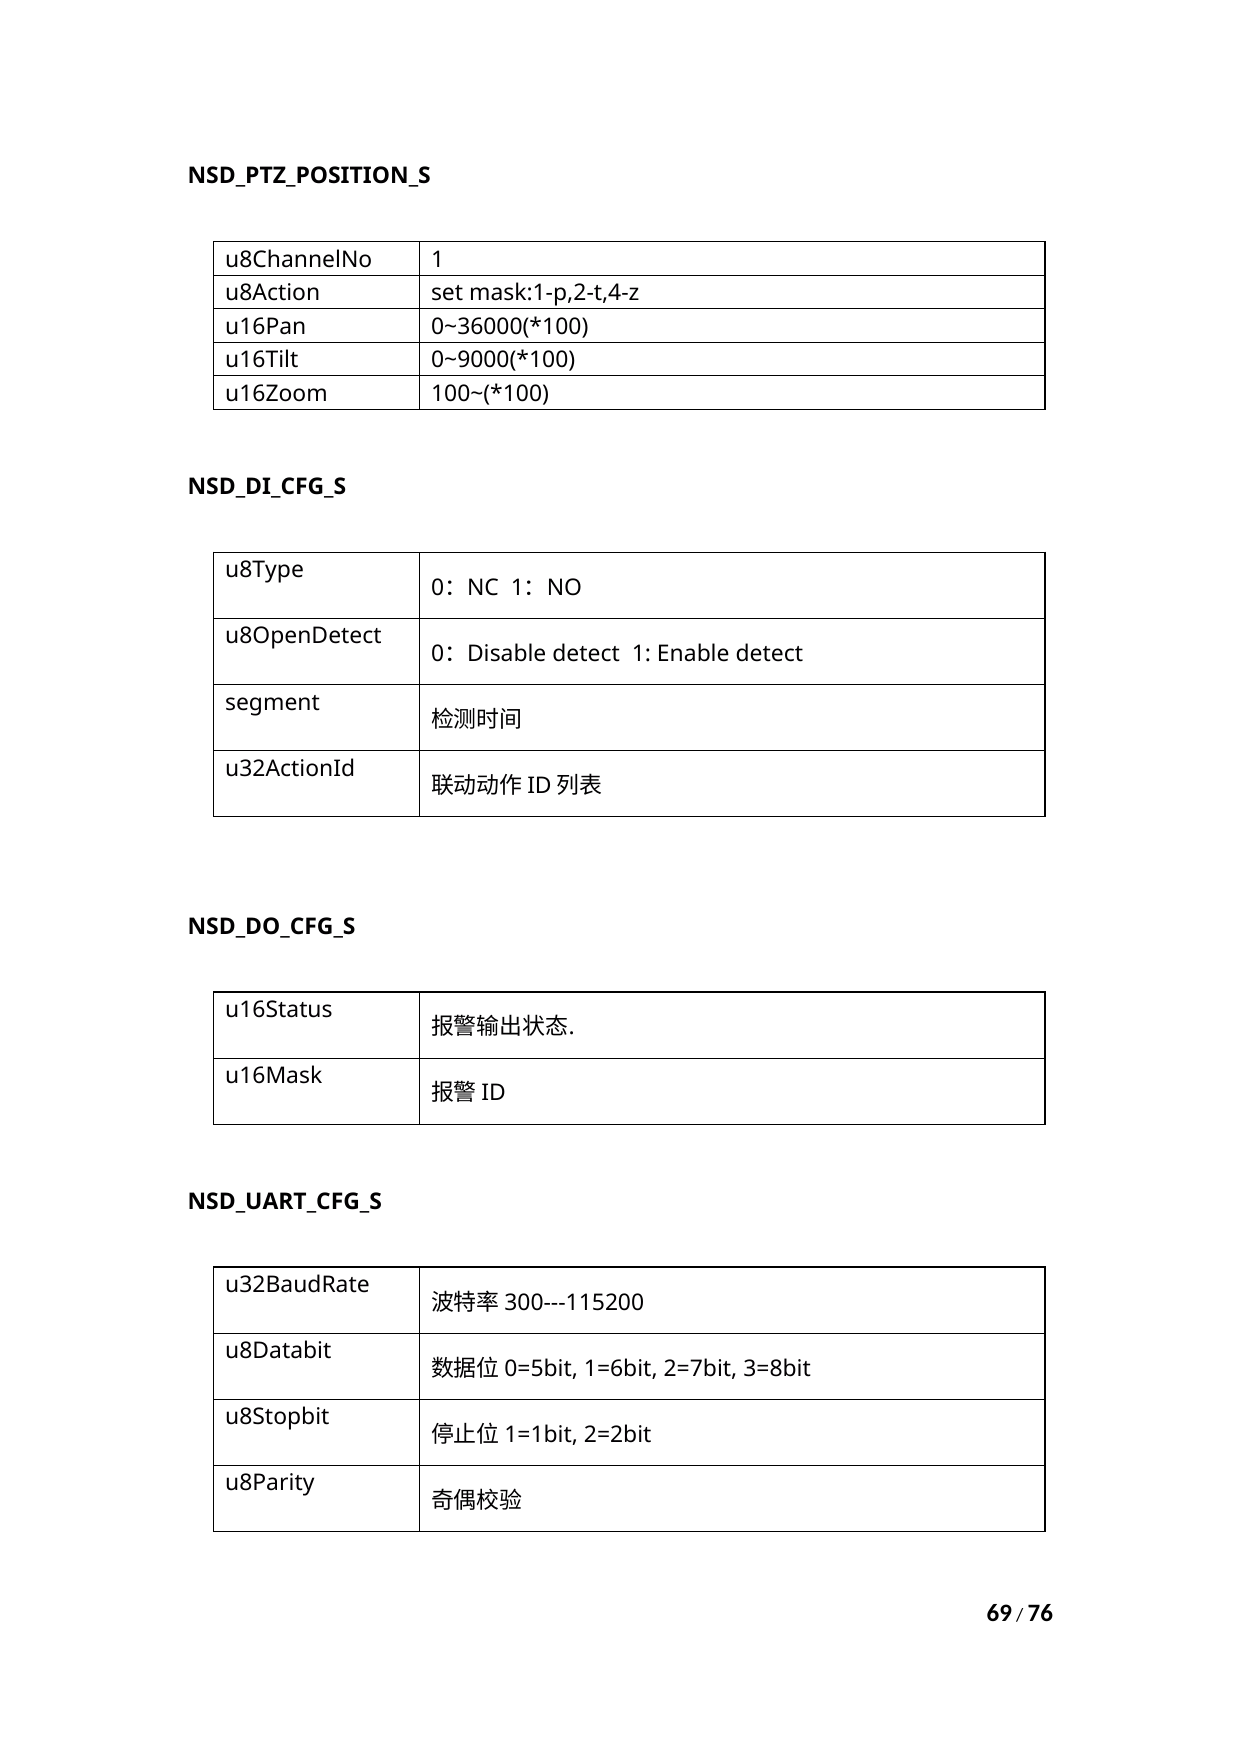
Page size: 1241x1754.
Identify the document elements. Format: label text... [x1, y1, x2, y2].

table_cell u16Zoom [214, 376, 419, 409]
table_cell set mask:1-p,2-t,4-z [420, 276, 1044, 308]
table_header u8Type [214, 553, 419, 618]
table_cell u8Databit [214, 1334, 419, 1398]
table_header 报警输出状态. [420, 993, 1044, 1057]
table_header 0：NC 1：NO [420, 553, 1044, 618]
subtitle NSD_PTZ_POSITION_S [187, 158, 1053, 191]
table_header u32BaudRate [214, 1268, 419, 1332]
table_cell 0：Disable detect 1: Enable detect [420, 619, 1044, 684]
table_cell 100~(*100) [420, 376, 1044, 409]
table_cell u16Tilt [214, 343, 419, 375]
table_cell u8Parity [214, 1466, 419, 1531]
table_cell u32ActionId [214, 751, 419, 816]
table_cell 停止位1=1bit, 2=2bit [420, 1400, 1044, 1464]
table_cell 检测时间 [420, 685, 1044, 750]
table_cell u8Stopbit [214, 1400, 419, 1464]
table_cell u8Action [214, 276, 419, 308]
subtitle NSD_DI_CFG_S [187, 469, 1053, 502]
table_cell 0~9000(*100) [420, 343, 1044, 375]
table_cell segment [214, 685, 419, 750]
table_cell 0~36000(*100) [420, 309, 1044, 342]
table_cell 报警ID [420, 1059, 1044, 1123]
table_cell 联动动作ID列表 [420, 751, 1044, 816]
table_cell u16Pan [214, 309, 419, 342]
table_header 1 [420, 242, 1044, 274]
table_cell 奇偶校验 [420, 1466, 1044, 1531]
table_cell 数据位0=5bit, 1=6bit, 2=7bit, 3=8bit [420, 1334, 1044, 1398]
table_cell u16Mask [214, 1059, 419, 1123]
table_cell u8OpenDetect [214, 619, 419, 684]
table_header u16Status [214, 993, 419, 1057]
table_header 波特率300---115200 [420, 1268, 1044, 1332]
table_header u8ChannelNo [214, 242, 419, 274]
subtitle NSD_UART_CFG_S [187, 1184, 1053, 1217]
subtitle NSD_DO_CFG_S [187, 909, 1053, 941]
